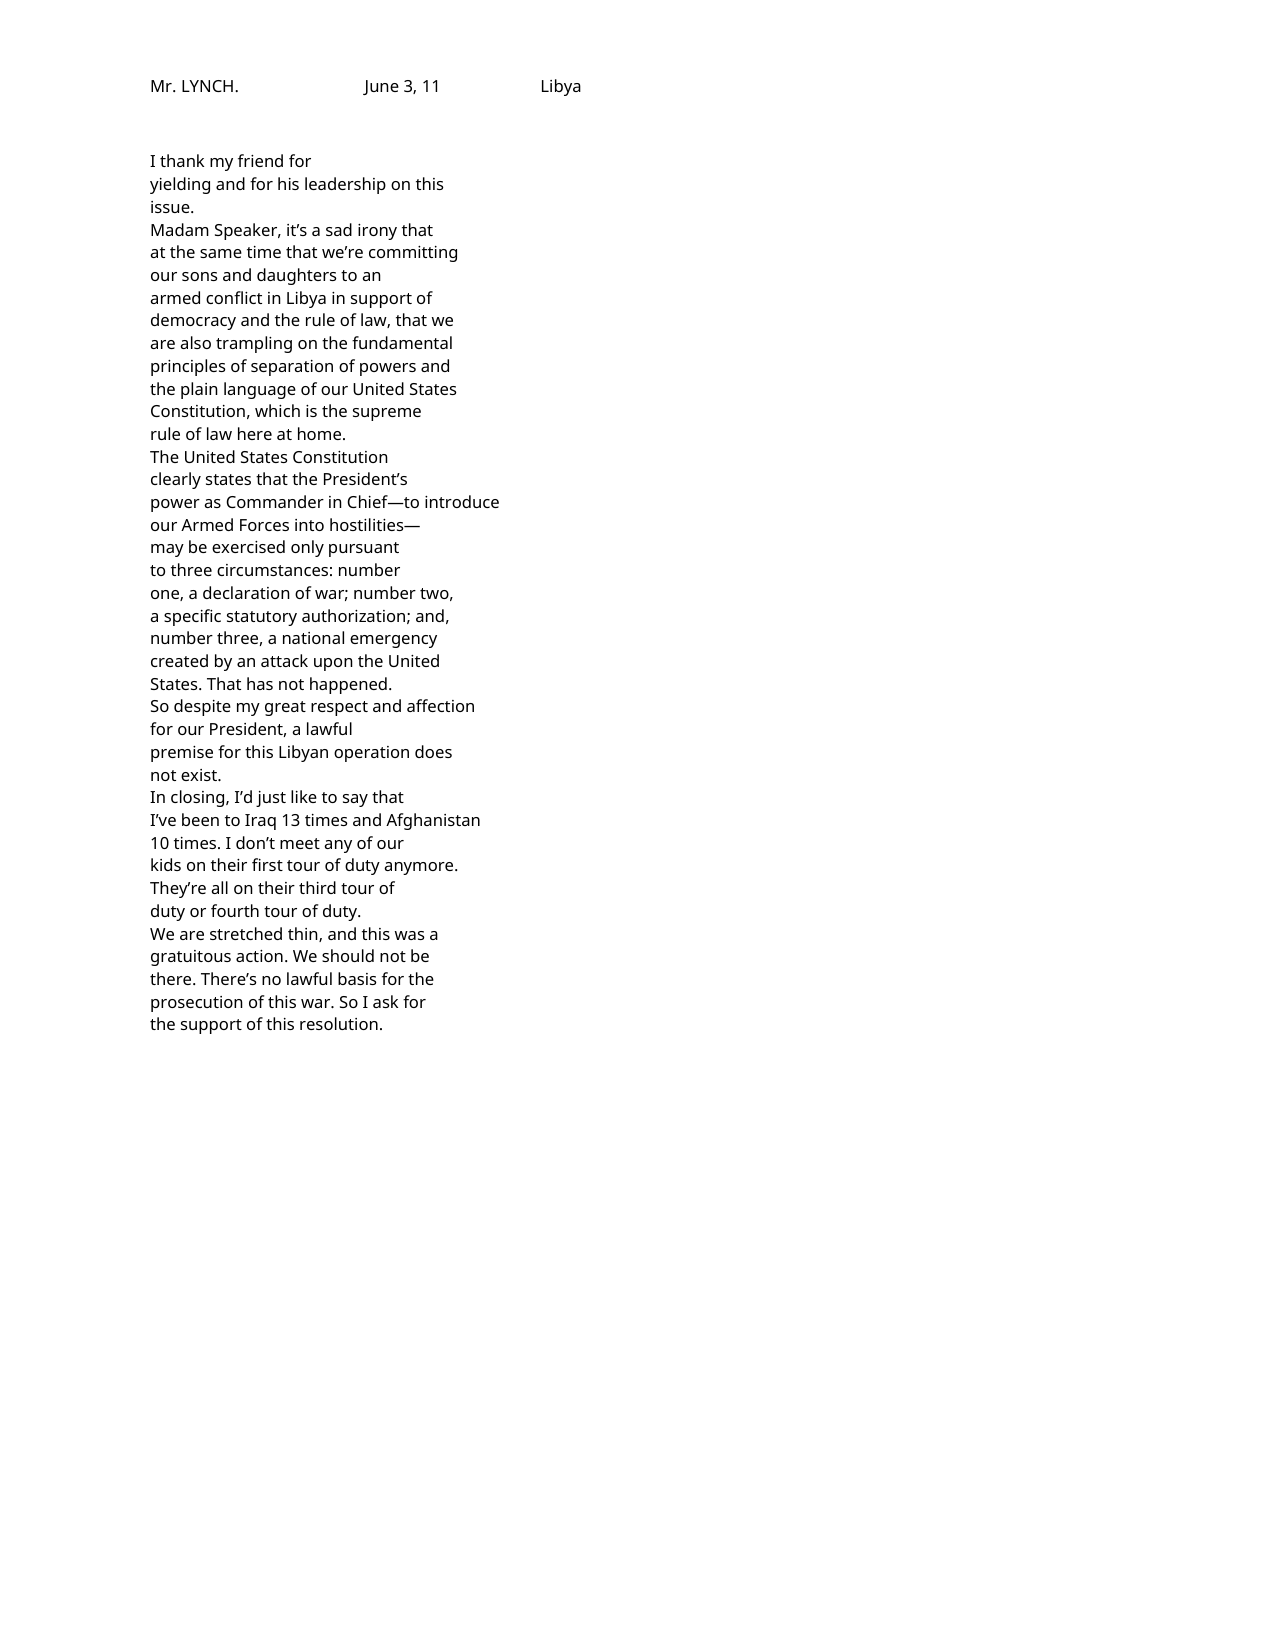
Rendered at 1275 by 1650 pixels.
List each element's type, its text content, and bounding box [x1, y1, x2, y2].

text the support of this resolution. [150, 1013, 1125, 1036]
text are also trampling on the fundamental [150, 332, 1125, 354]
text number three, a national emergency [150, 627, 1125, 649]
text duty or fourth tour of duty. [150, 899, 1125, 922]
text one, a declaration of war; number two, [150, 581, 1125, 604]
text I’ve been to Iraq 13 times and Afghanistan [150, 808, 1125, 831]
text premise for this Libyan operation does [150, 740, 1125, 763]
text 10 times. I don’t meet any of our [150, 831, 1125, 854]
text gratuitous action. We should not be [150, 945, 1125, 967]
text democracy and the rule of law, that we [150, 309, 1125, 332]
text kids on their first tour of duty anymore. [150, 854, 1125, 877]
text the plain language of our United States [150, 377, 1125, 400]
text our sons and daughters to an [150, 263, 1125, 286]
text They’re all on their third tour of [150, 877, 1125, 899]
text In closing, I’d just like to say that [150, 786, 1125, 808]
text So despite my great respect and affection [150, 695, 1125, 718]
text armed conflict in Libya in support of [150, 286, 1125, 309]
text not exist. [150, 763, 1125, 786]
text yielding and for his leadership on this [150, 173, 1125, 195]
text Constitution, which is the supreme [150, 400, 1125, 422]
text a specific statutory authorization; and, [150, 604, 1125, 627]
text our Armed Forces into hostilities— [150, 513, 1125, 536]
text I thank my friend for [150, 150, 1125, 173]
text clearly states that the President’s [150, 468, 1125, 491]
text to three circumstances: number [150, 559, 1125, 581]
text issue. [150, 195, 1125, 218]
text We are stretched thin, and this was a [150, 922, 1125, 945]
text principles of separation of powers and [150, 354, 1125, 377]
text rule of law here at home. [150, 422, 1125, 445]
text at the same time that we’re committing [150, 241, 1125, 263]
text The United States Constitution [150, 445, 1125, 468]
text Madam Speaker, it’s a sad irony that [150, 218, 1125, 241]
text created by an attack upon the United [150, 649, 1125, 672]
text may be exercised only pursuant [150, 536, 1125, 559]
text for our President, a lawful [150, 718, 1125, 740]
text States. That has not happened. [150, 672, 1125, 695]
text prosecution of this war. So I ask for [150, 990, 1125, 1013]
text there. There’s no lawful basis for the [150, 967, 1125, 990]
text power as Commander in Chief—to introduce [150, 491, 1125, 513]
